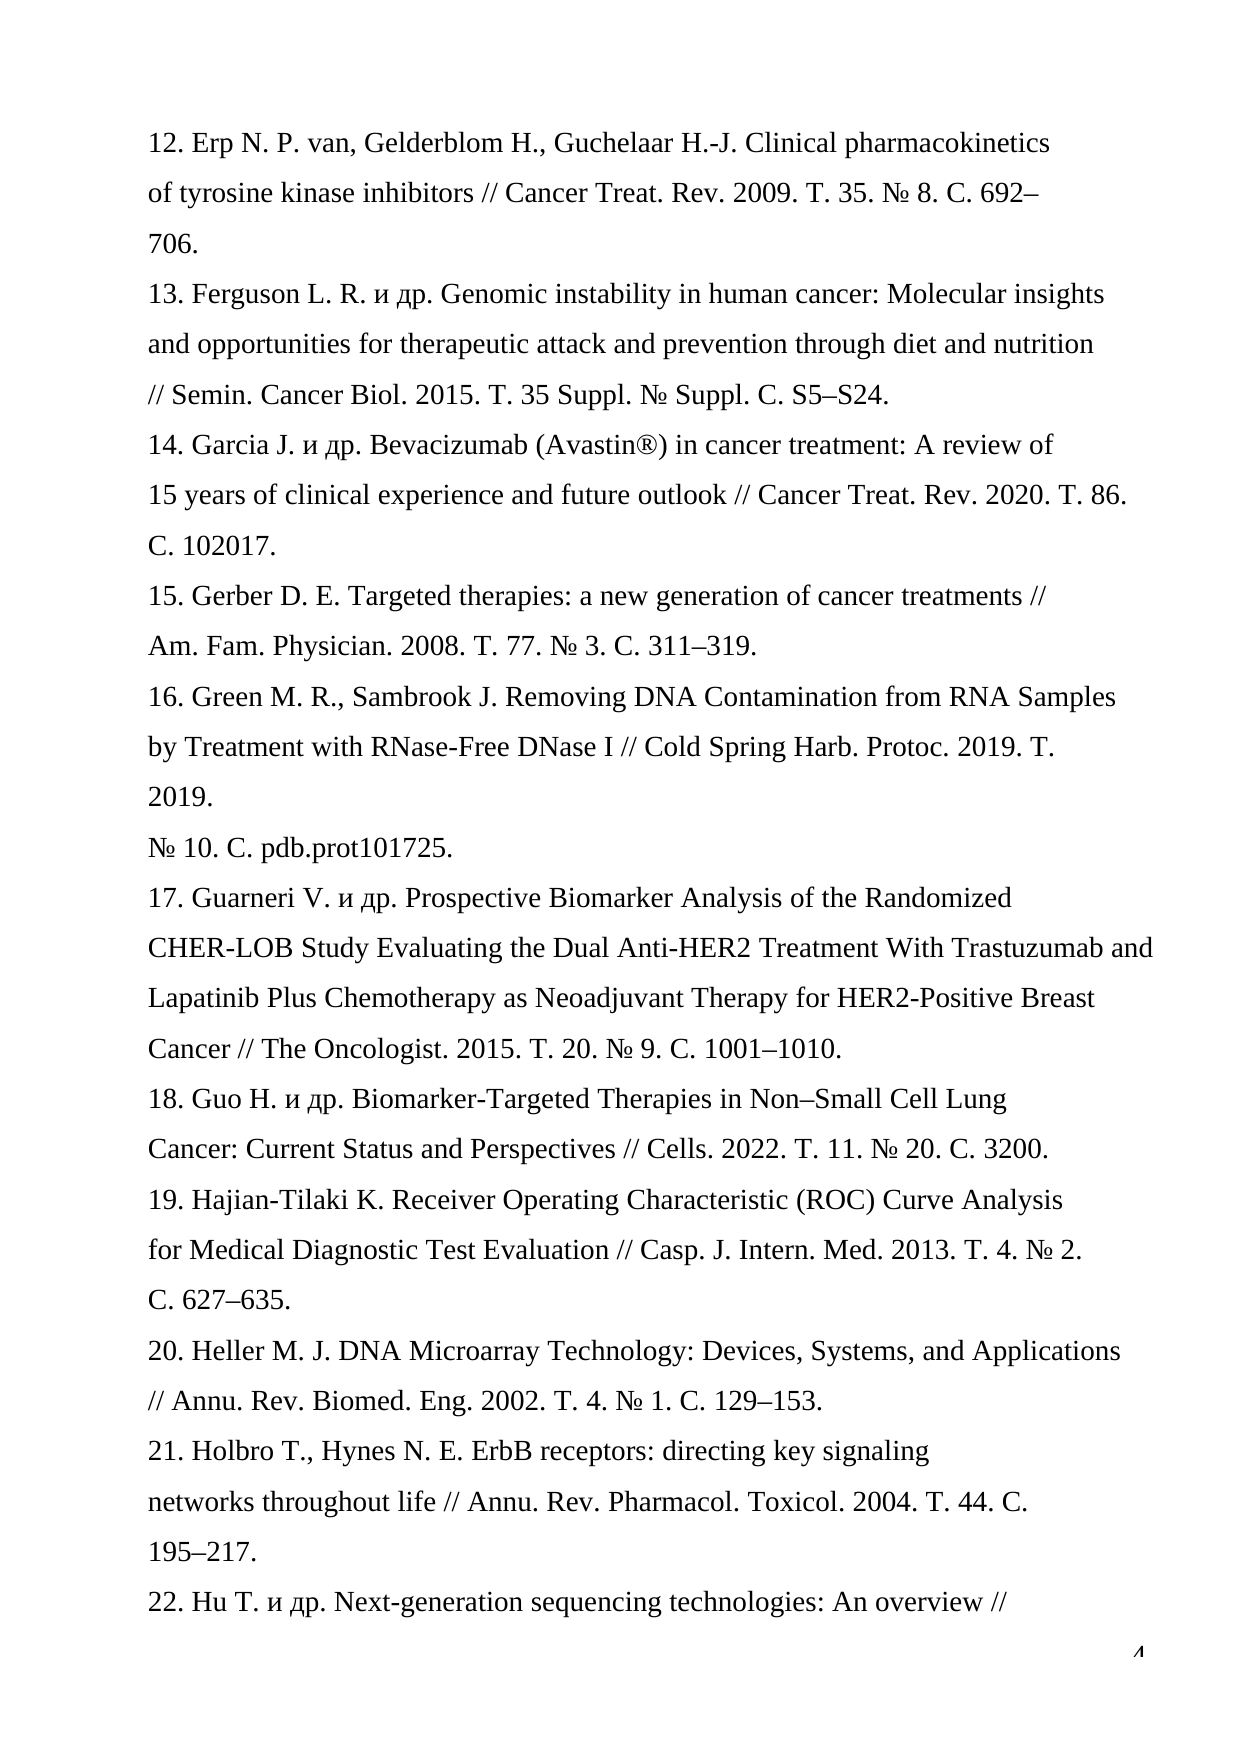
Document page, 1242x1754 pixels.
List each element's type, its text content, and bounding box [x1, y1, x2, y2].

list Erp N. P. van, Gelderblom H., Guchelaar H.-J. Clinical pharmacokinetics of tyrosine kinase inhibitors // Cancer Treat. Rev. 2009. Т. 35. № 8. С. 692–706. [148, 125, 1078, 259]
list Holbro T., Hynes N. E. ErbB receptors: directing key signaling networks throughout life // Annu. Rev. Pharmacol. Toxicol. 2004. Т. 44. С. 195–217. [148, 1433, 1041, 1568]
text CHER-LOB Study Evaluating the Dual Anti-HER2 Treatment With Trastuzumab and Lapatinib Plus Chemotherapy as Neoadjuvant Therapy for HER2-Positive Breast Cancer // The Oncologist. 2015. Т. 20. № 9. С. 1001–1010. [148, 930, 1173, 1064]
list Heller M. J. DNA Microarray Technology: Devices, Systems, and Applications // Annu. Rev. Biomed. Eng. 2002. Т. 4. № 1. С. 129–153. [148, 1333, 1142, 1417]
text 15 years of clinical experience and future outlook // Cancer Treat. Rev. 2020. Т. 86. С. 102017. [148, 477, 1139, 561]
list Green M. R., Sambrook J. Removing DNA Contamination from RNA Samples by Treatment with RNase-Free DNase I // Cold Spring Harb. Protoc. 2019. Т. 2019. [148, 679, 1123, 813]
list Garcia J. и др. Bevacizumab (Avastin®) in cancer treatment: A review of [147, 427, 1173, 461]
list Hajian-Tilaki K. Receiver Operating Characteristic (ROC) Curve Analysis for Medical Diagnostic Test Evaluation // Casp. J. Intern. Med. 2013. Т. 4. № 2. С. 627–635. [148, 1182, 1103, 1316]
text № 10. С. pdb.prot101725. [148, 830, 1173, 863]
list Gerber D. E. Targeted therapies: a new generation of cancer treatments // Am. Fam. Physician. 2008. Т. 77. № 3. С. 311–319. [148, 578, 1101, 662]
list Guarneri V. и др. Prospective Biomarker Analysis of the Randomized [147, 880, 1173, 913]
list Guo H. и др. Biomarker-Targeted Therapies in Non–Small Cell Lung Cancer: Current Status and Perspectives // Cells. 2022. Т. 11. № 20. С. 3200. [148, 1081, 1101, 1165]
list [148, 1584, 1077, 1618]
list Ferguson L. R. и др. Genomic instability in human cancer: Molecular insights and opportunities for therapeutic attack and prevention through diet and nutrition // Semin. Cancer Biol. 2015. Т. 35 Suppl. № Suppl. С. S5–S24. [148, 276, 1117, 410]
